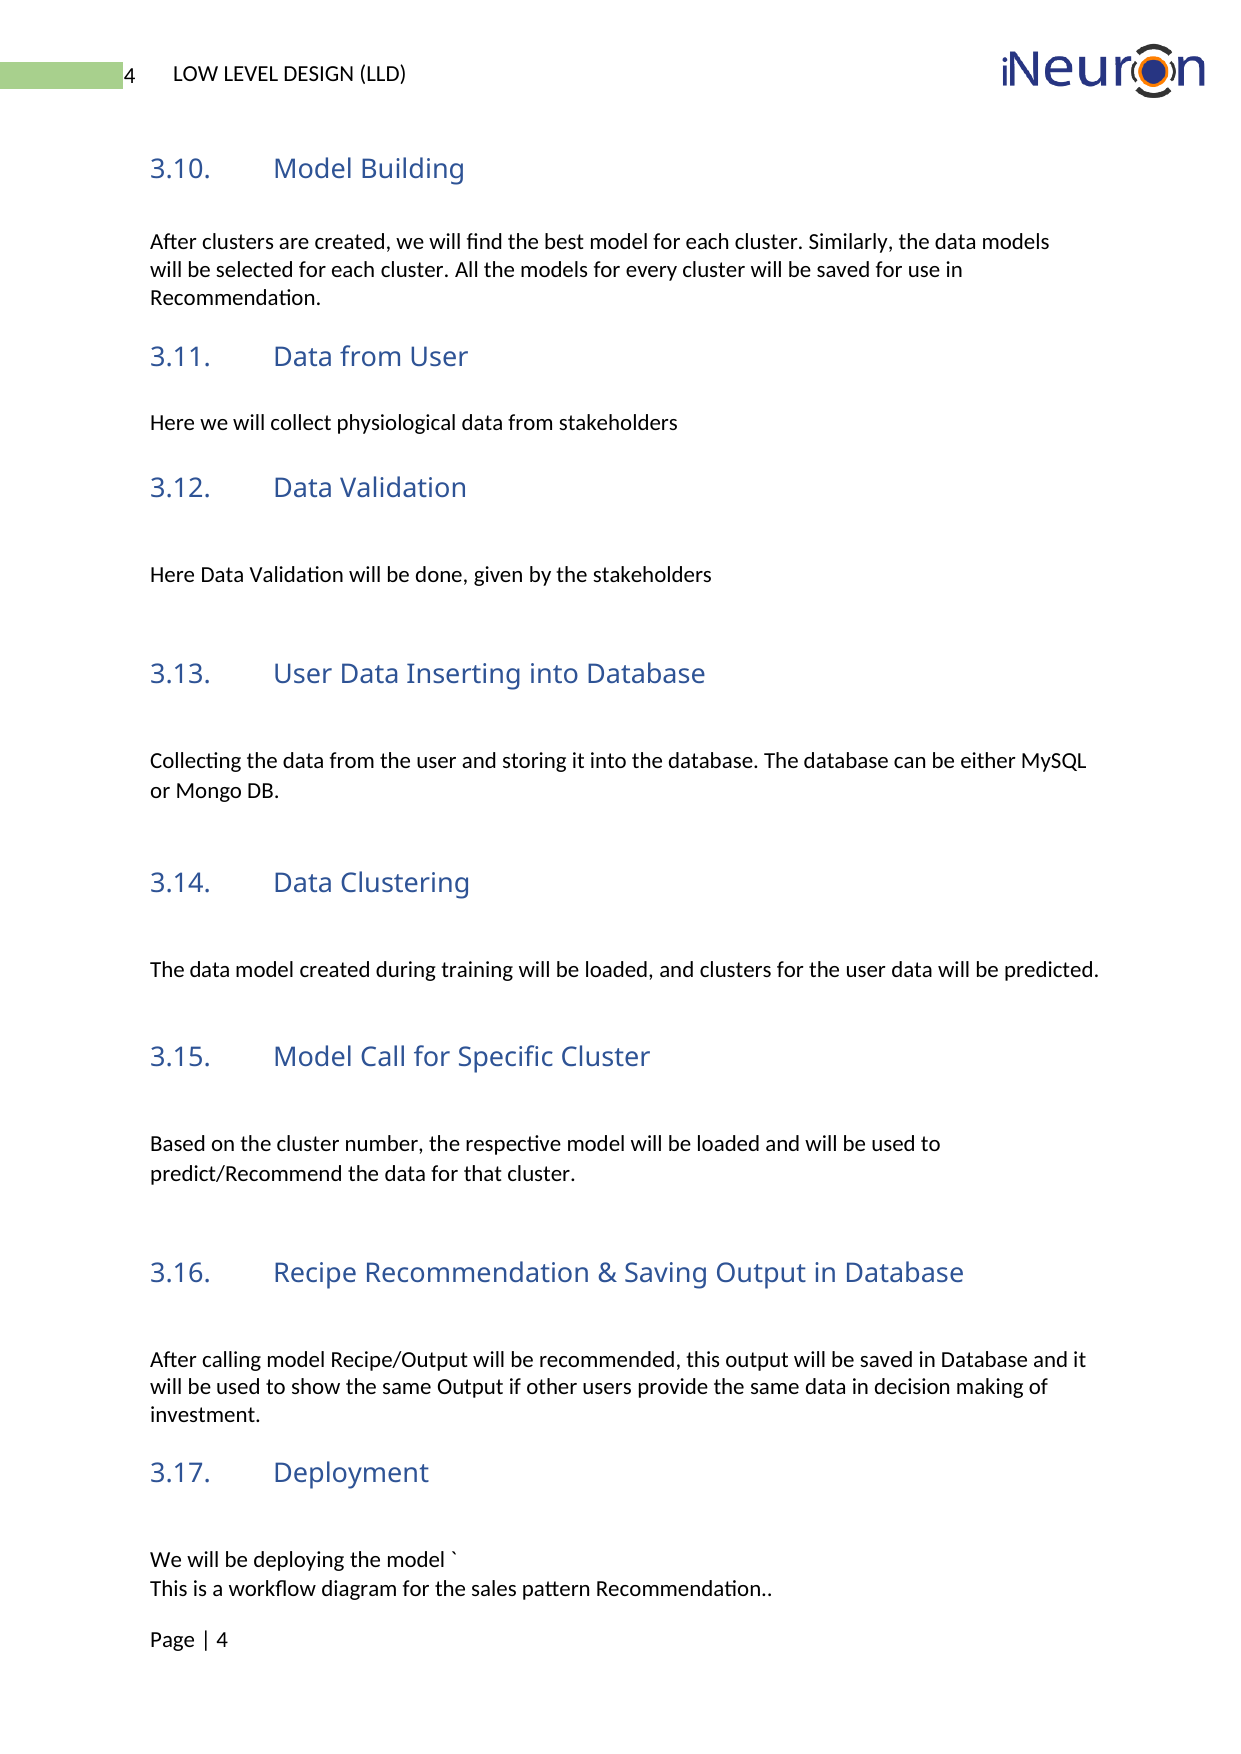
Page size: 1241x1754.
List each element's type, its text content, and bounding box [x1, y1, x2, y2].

subtitle Data Validation [150, 468, 1163, 505]
subtitle User Data Inserting into Database [150, 654, 1163, 691]
subtitle Data from User [150, 337, 1163, 374]
text Based on the cluster number, the respective model will be loaded and will be used to predict/Recommend the data for that cluster. [150, 1129, 944, 1187]
subtitle Recipe Recommendation & Saving Output in Database [150, 1253, 1163, 1290]
text Collecting the data from the user and storing it into the database. The database can be either MySQL or Mongo DB. [150, 746, 1090, 804]
subtitle Deployment [150, 1454, 1163, 1491]
text After calling model Recipe/Output will be recommended, this output will be saved in Database and it will be used to show the same Output if other users provide the same data in decision making of investment. [150, 1345, 1090, 1428]
text We will be deploying the model ` [150, 1546, 1163, 1573]
text This is a workflow diagram for the sales pattern Recommendation.. [150, 1574, 1163, 1602]
text The data model created during training will be loaded, and clusters for the user data will be predicted. [150, 955, 1163, 983]
subtitle Model Building [150, 150, 1163, 187]
text Here Data Validation will be done, given by the stakeholders [150, 560, 1163, 588]
subtitle Data Clustering [150, 864, 1163, 901]
subtitle Model Call for Specific Cluster [150, 1037, 1163, 1074]
text After clusters are created, we will find the best model for each cluster. Similarly, the data models will be selected for each cluster. All the models for every cluster will be saved for use in Recommendation. [150, 227, 1078, 311]
picture [1002, 43, 1205, 98]
text Here we will collect physiological data from stakeholders [150, 408, 1090, 436]
